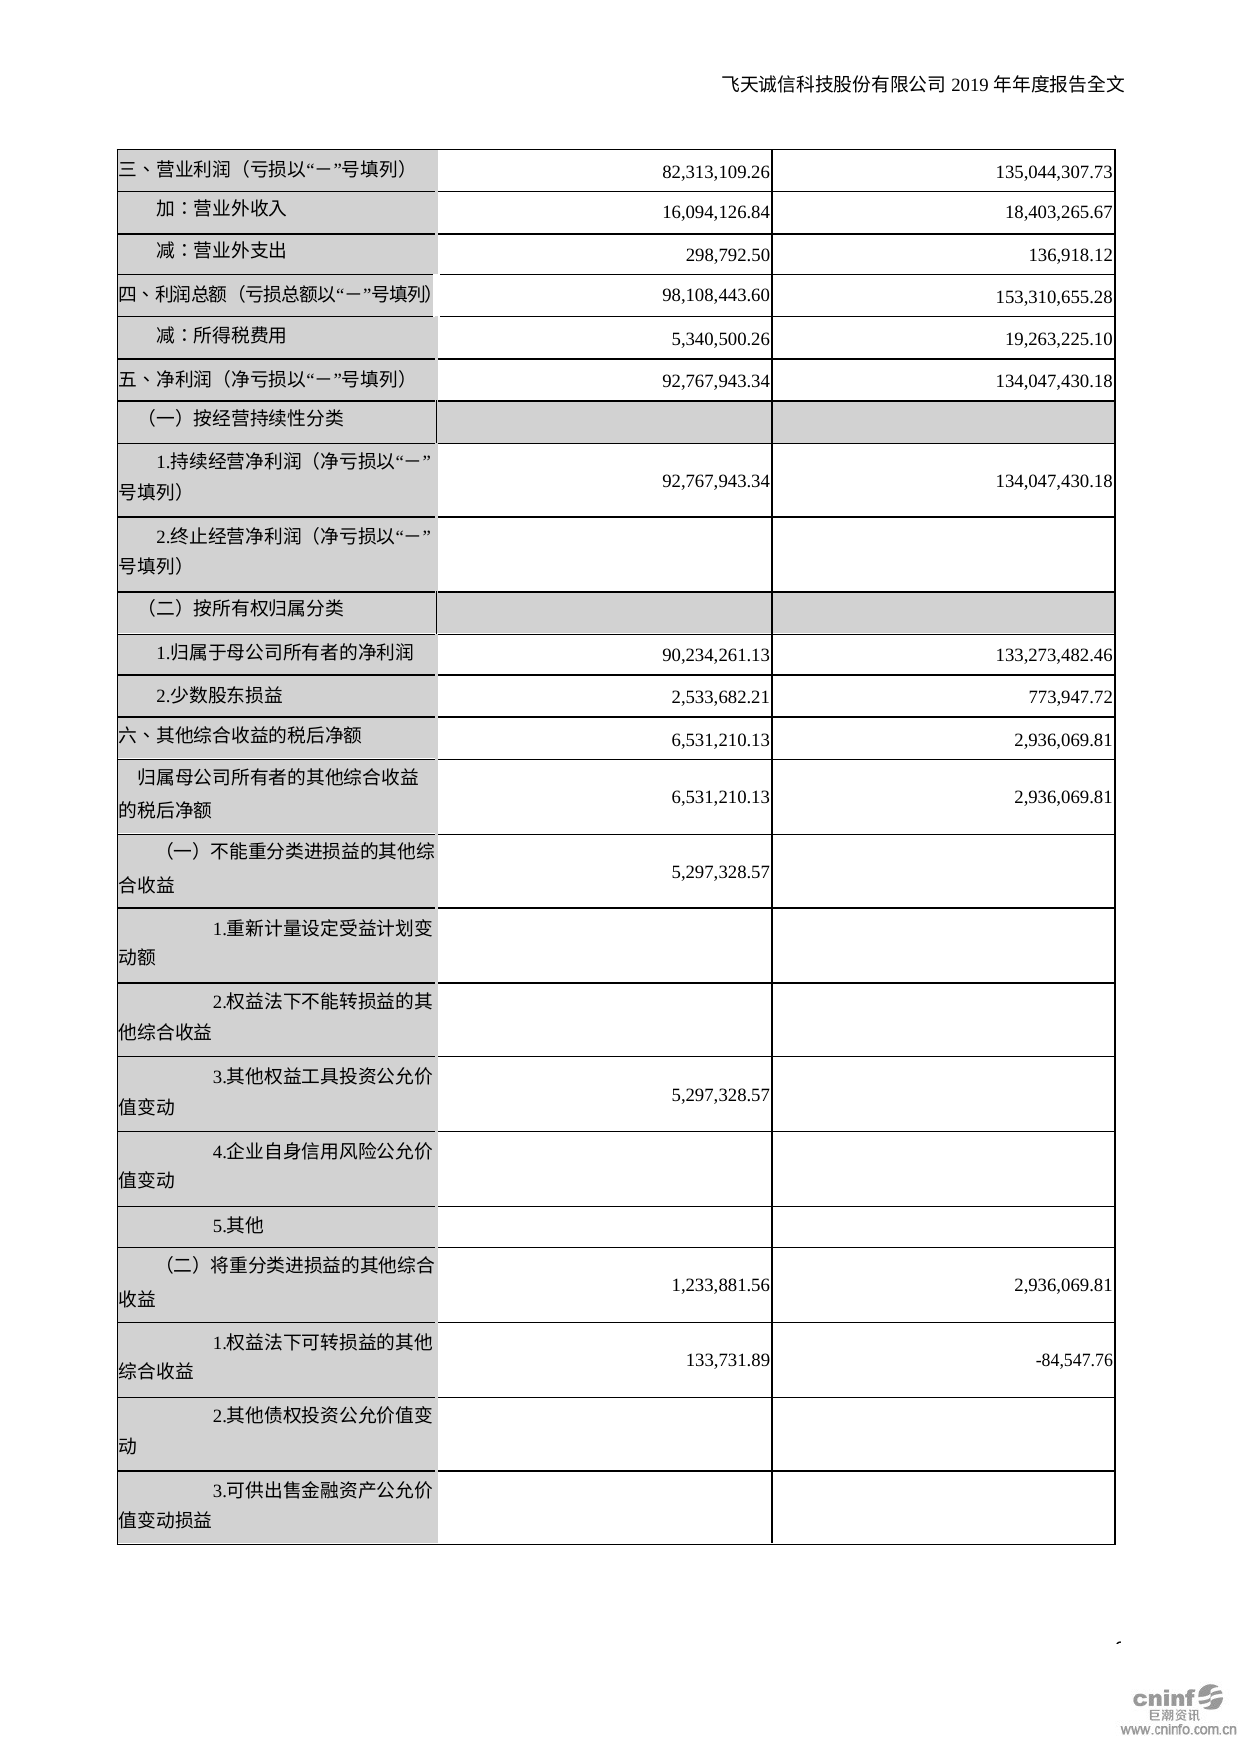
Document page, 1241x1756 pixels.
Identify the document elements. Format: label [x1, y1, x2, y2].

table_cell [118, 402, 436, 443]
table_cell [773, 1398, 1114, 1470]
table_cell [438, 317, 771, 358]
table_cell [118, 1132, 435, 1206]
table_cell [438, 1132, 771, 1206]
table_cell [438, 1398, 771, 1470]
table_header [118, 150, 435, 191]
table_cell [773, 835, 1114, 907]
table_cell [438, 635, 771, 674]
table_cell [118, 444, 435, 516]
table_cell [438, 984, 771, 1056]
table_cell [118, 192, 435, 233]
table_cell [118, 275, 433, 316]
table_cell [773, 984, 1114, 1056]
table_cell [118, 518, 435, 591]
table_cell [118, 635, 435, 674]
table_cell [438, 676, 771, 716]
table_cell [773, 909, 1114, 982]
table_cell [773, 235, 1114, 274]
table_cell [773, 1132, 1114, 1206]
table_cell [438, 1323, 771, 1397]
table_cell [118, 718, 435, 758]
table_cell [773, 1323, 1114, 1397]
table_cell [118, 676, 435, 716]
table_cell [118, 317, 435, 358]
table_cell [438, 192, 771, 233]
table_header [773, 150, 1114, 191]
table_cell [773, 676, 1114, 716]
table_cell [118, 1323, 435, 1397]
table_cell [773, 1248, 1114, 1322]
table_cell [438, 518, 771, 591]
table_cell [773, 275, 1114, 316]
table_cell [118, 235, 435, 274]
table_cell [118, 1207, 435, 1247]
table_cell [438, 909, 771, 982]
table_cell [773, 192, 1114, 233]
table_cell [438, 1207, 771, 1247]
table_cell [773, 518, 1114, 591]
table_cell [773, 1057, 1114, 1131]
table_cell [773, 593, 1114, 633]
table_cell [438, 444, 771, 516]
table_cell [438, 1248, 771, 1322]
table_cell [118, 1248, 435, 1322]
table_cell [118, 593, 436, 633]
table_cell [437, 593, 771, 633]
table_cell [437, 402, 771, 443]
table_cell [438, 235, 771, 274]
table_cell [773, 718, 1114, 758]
picture [1115, 1681, 1240, 1738]
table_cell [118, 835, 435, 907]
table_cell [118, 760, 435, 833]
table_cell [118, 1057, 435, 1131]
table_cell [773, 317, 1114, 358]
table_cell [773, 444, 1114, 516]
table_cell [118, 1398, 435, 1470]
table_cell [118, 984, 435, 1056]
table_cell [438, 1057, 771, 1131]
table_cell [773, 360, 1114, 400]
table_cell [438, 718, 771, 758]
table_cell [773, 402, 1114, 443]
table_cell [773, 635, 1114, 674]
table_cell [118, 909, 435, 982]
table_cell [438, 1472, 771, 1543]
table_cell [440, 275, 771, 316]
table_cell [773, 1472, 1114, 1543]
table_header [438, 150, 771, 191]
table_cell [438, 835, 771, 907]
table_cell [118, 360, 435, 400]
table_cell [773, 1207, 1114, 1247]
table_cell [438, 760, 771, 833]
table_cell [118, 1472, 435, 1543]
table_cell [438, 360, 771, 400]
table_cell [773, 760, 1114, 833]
